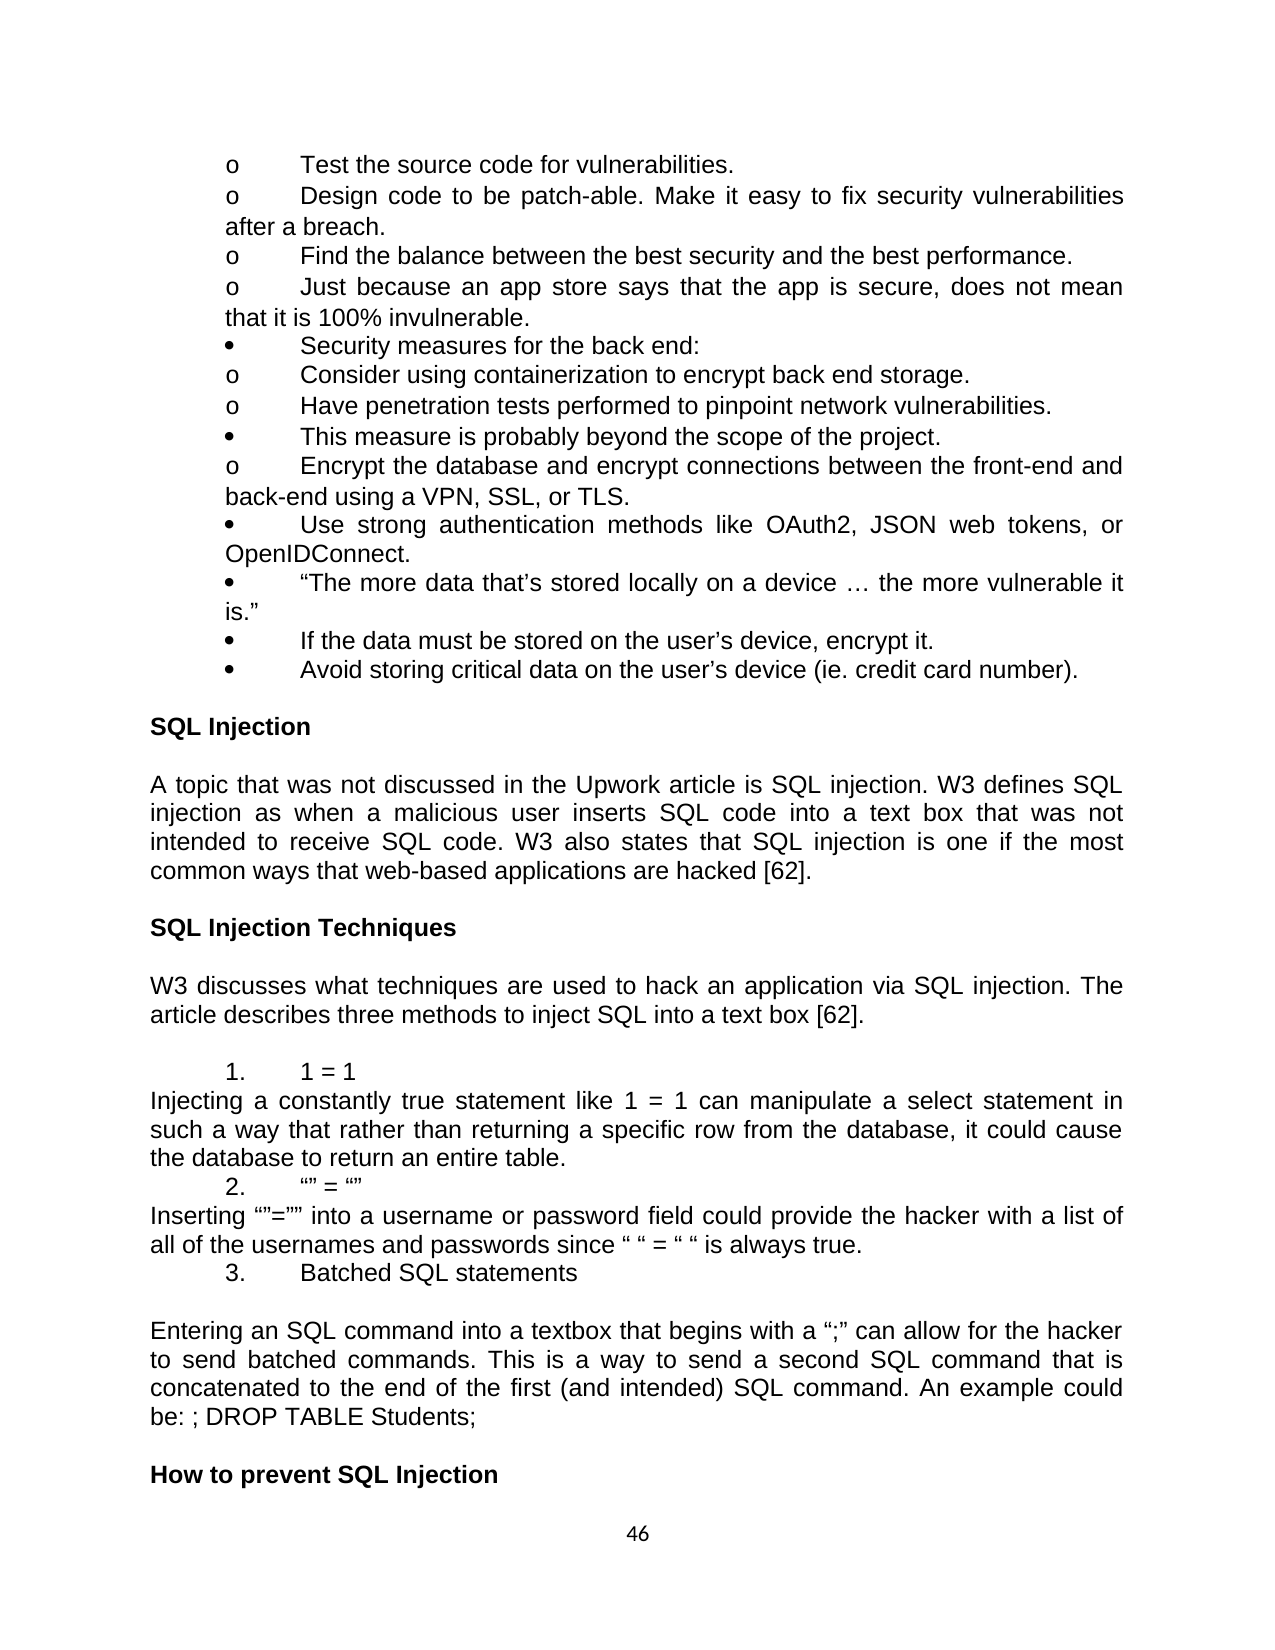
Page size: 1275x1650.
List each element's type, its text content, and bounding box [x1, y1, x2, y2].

text SQL Injection Techniques [150, 913, 1125, 942]
list Encrypt the database and encrypt connections between the front-end and back-end using a VPN, SSL, or TLS. [225, 451, 1125, 511]
text A topic that was not discussed in the Upwork article is SQL injection. W3 defines SQL injection as when a malicious user inserts SQL code into a text box that was not intended to receive SQL code. W3 also states that SQL injection is one if the most common ways that web-based applications are hacked [62]. [150, 770, 1125, 885]
list Security measures for the back end: [225, 331, 1125, 360]
list “” = “” [225, 1172, 1125, 1201]
text How to prevent SQL Injection [150, 1460, 1125, 1488]
list Avoid storing critical data on the user’s device (ie. credit card number). [225, 654, 1125, 683]
list 1 = 1 [225, 1057, 1125, 1086]
list This measure is probably beyond the scope of the project. [225, 422, 1125, 451]
text W3 discusses what techniques are used to hack an application via SQL injection. The article describes three methods to inject SQL into a text box [62]. [150, 971, 1125, 1028]
list “The more data that’s stored locally on a device … the more vulnerable it is.” [225, 568, 1125, 626]
text Injecting a constantly true statement like 1 = 1 can manipulate a select statement in such a way that rather than returning a specific row from the database, it could cause the database to return an entire table. [150, 1086, 1125, 1172]
list Have penetration tests performed to pinpoint network vulnerabilities. [225, 391, 1125, 422]
list Consider using containerization to encrypt back end storage. [225, 360, 1125, 391]
list Test the source code for vulnerabilities. [225, 150, 1125, 181]
list Use strong authentication methods like OAuth2, JSON web tokens, or OpenIDConnect. [225, 511, 1125, 568]
list If the data must be stored on the user’s device, encrypt it. [225, 626, 1125, 654]
text SQL Injection [150, 712, 1125, 741]
list Just because an app store says that the app is secure, does not mean that it is 100% invulnerable. [225, 272, 1125, 331]
list Batched SQL statements [225, 1258, 1125, 1287]
list Design code to be patch-able. Make it easy to fix security vulnerabilities after a breach. [225, 181, 1125, 241]
list Find the balance between the best security and the best performance. [225, 241, 1125, 272]
